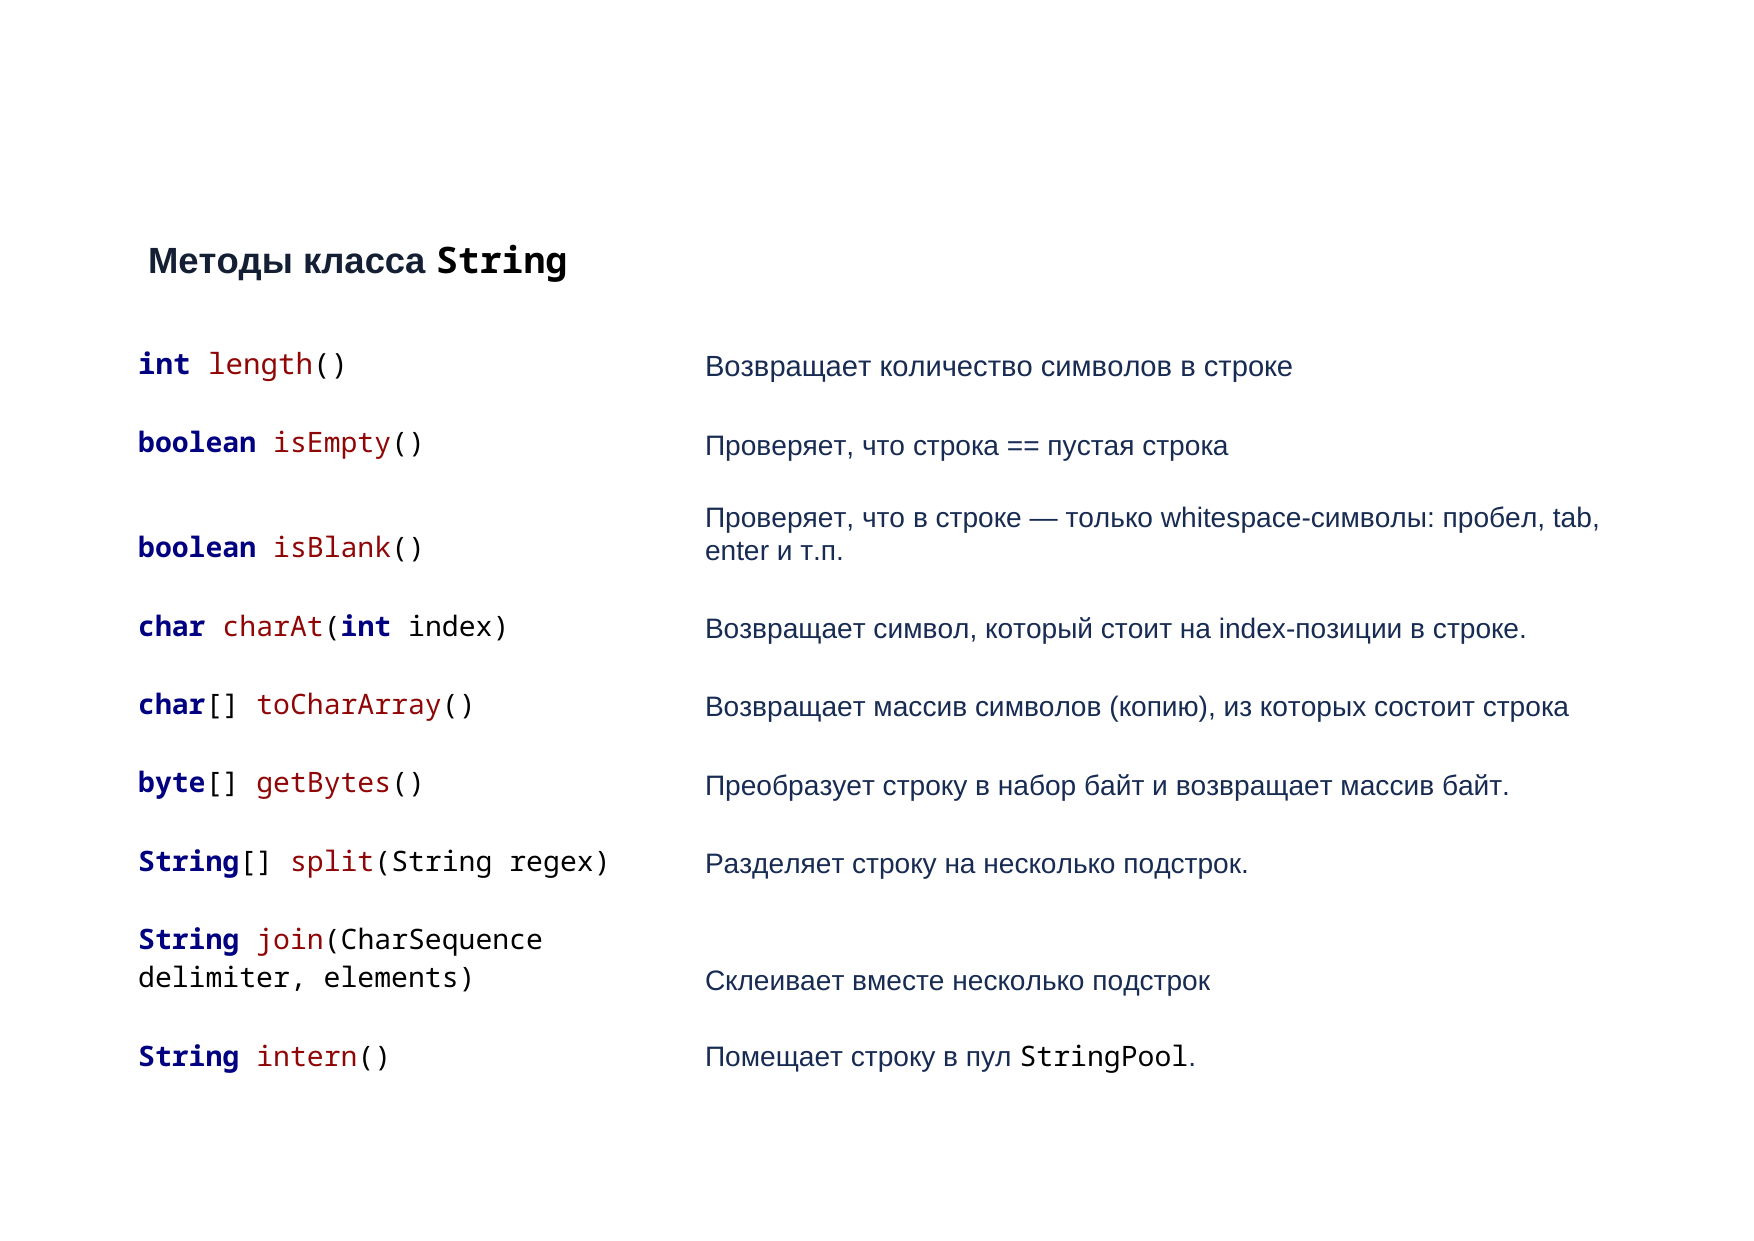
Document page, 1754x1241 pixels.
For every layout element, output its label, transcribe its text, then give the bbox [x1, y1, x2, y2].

table_cell Помещает строку в пул StringPool. [684, 1016, 1652, 1094]
table_cell char[] toCharArray() [117, 664, 683, 743]
table_cell Преобразует строку в набор байт и возвращает массив байт. [684, 743, 1652, 821]
table_cell Склеивает вместе несколько подстрок [684, 899, 1652, 1016]
table_cell Проверяет, что в строке — только whitespace-символы: пробел, tab, enter и т.п. [684, 481, 1652, 586]
table_cell Разделяет строку на несколько подстрок. [684, 821, 1652, 899]
table_cell String intern() [117, 1016, 683, 1094]
table_cell Возвращает массив символов (копию), из которых состоит строка [684, 664, 1652, 743]
table_cell int length() [117, 323, 683, 403]
table_cell String join(CharSequence delimiter, elements) [117, 899, 683, 1016]
table_cell boolean isEmpty() [117, 403, 683, 481]
table_cell byte[] getBytes() [117, 743, 683, 821]
table_cell String[] split(String regex) [117, 821, 683, 899]
table_cell char charAt(int index) [117, 586, 683, 664]
table_cell boolean isBlank() [117, 481, 683, 586]
table_cell Возвращает количество символов в строке [684, 323, 1652, 403]
table_cell Возвращает символ, который стоит на index-позиции в строке. [684, 586, 1652, 664]
table_header Методы класса String [117, 177, 1652, 323]
table_cell Проверяет, что строка == пустая строка [684, 403, 1652, 481]
